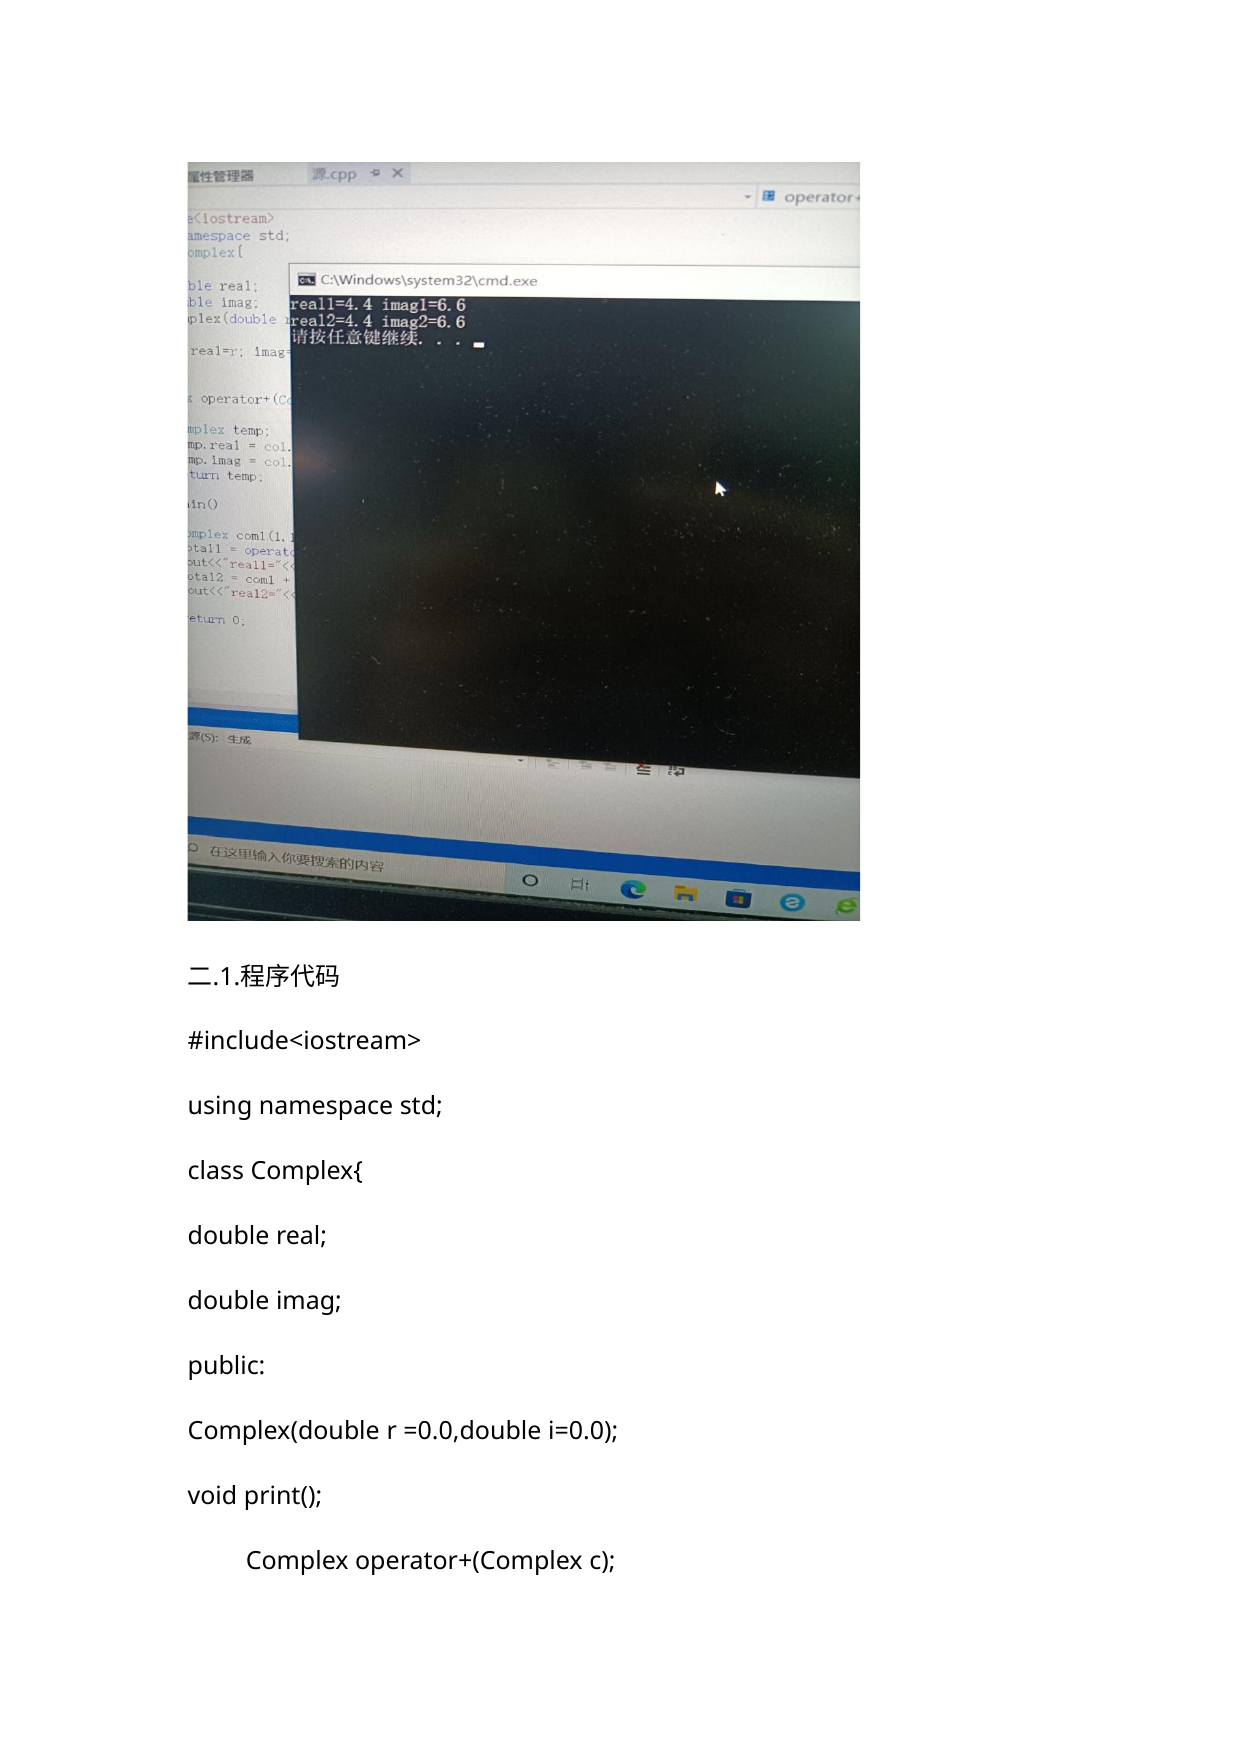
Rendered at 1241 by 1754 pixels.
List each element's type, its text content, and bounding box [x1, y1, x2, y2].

picture [187, 162, 861, 921]
list 二.1.程序代码 [187, 942, 1053, 1007]
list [187, 1007, 1053, 1592]
